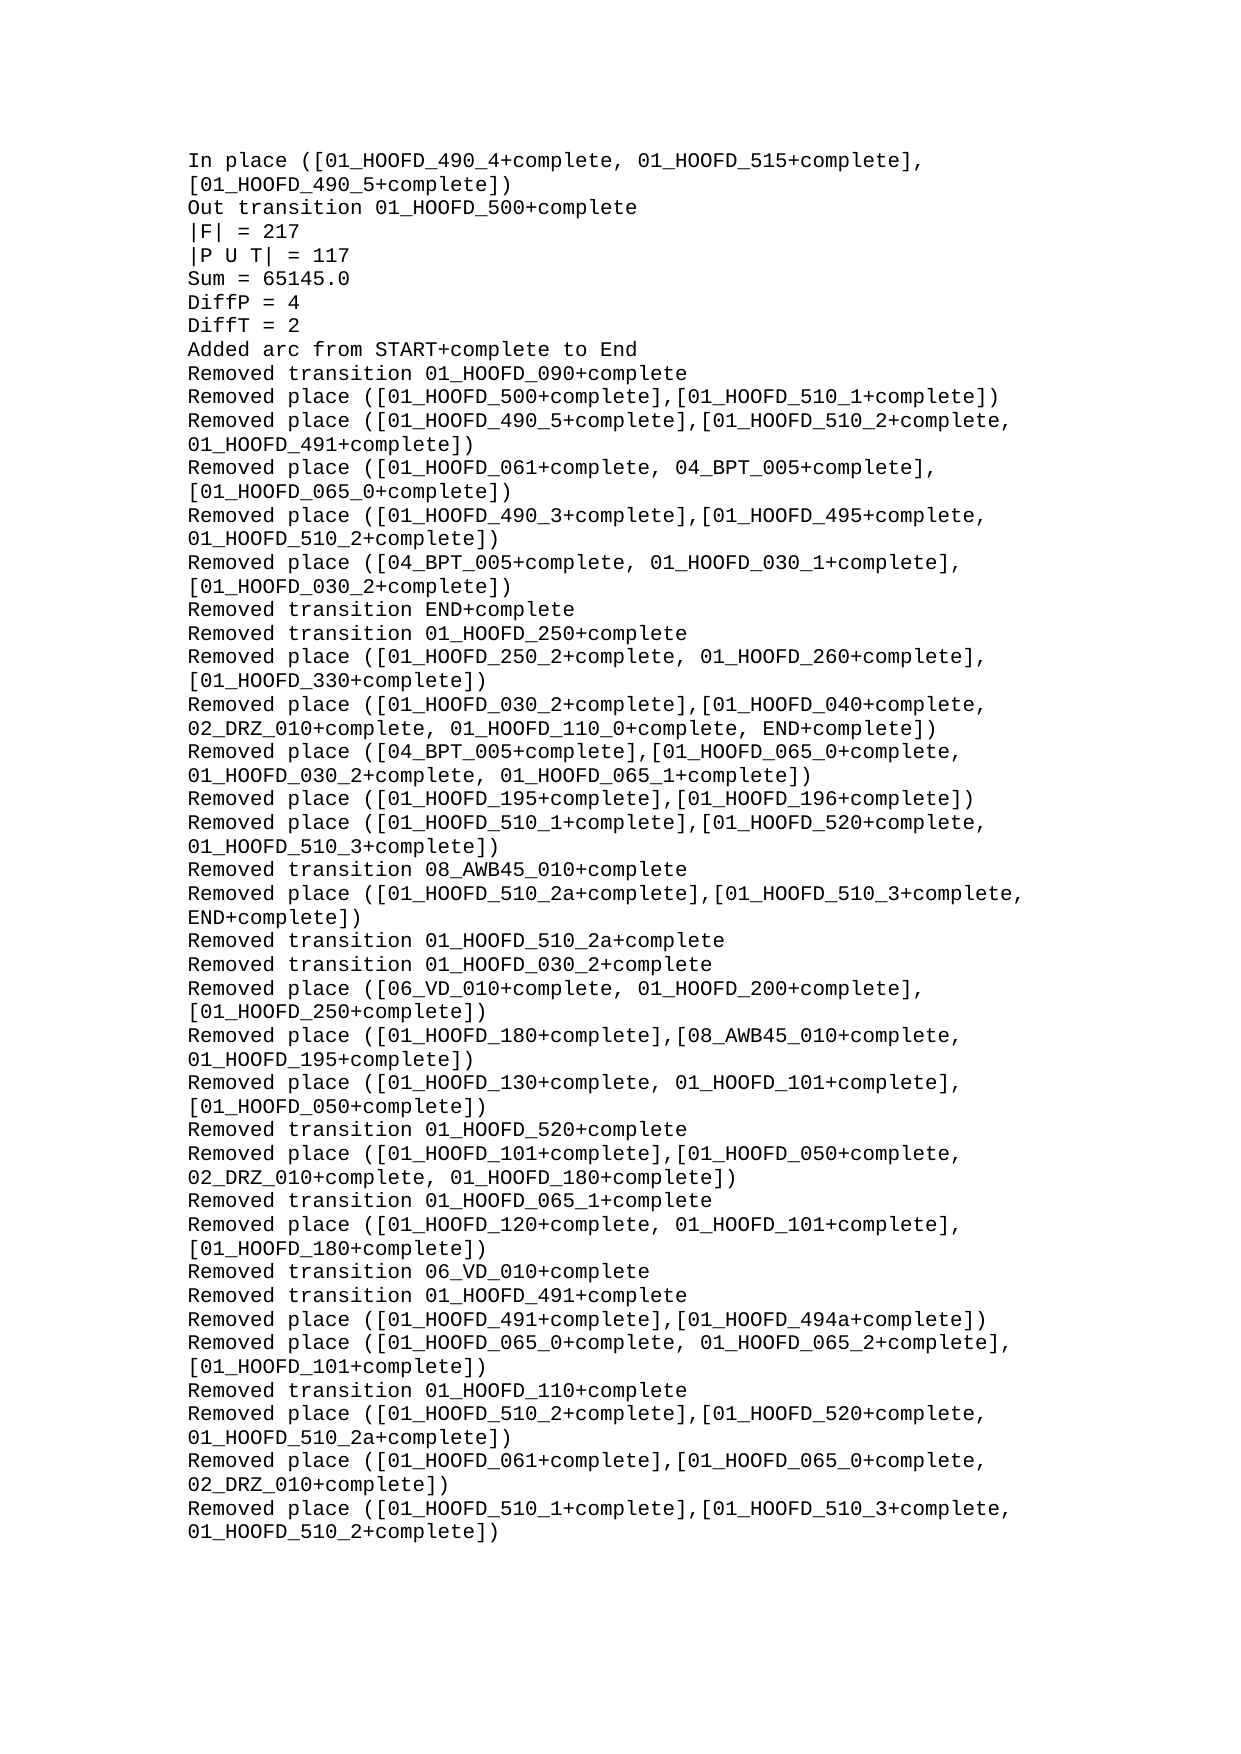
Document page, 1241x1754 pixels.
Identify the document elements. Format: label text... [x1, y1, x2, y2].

text Removed place ([01_HOOFD_510_2+complete],[01_HOOFD_520+complete, 01_HOOFD_510_2a+complete]) [187, 1403, 1053, 1451]
text Removed place ([01_HOOFD_061+complete, 04_BPT_005+complete],[01_HOOFD_065_0+complete]) [187, 457, 1053, 505]
text Removed place ([01_HOOFD_500+complete],[01_HOOFD_510_1+complete]) [187, 386, 1053, 410]
text Sum = 65145.0 [187, 268, 1053, 292]
text Removed place ([01_HOOFD_491+complete],[01_HOOFD_494a+complete]) [187, 1309, 1053, 1332]
text Removed place ([01_HOOFD_250_2+complete, 01_HOOFD_260+complete],[01_HOOFD_330+complete]) [187, 647, 1053, 694]
text Removed place ([01_HOOFD_490_5+complete],[01_HOOFD_510_2+complete, 01_HOOFD_491+complete]) [187, 410, 1053, 457]
text Removed place ([04_BPT_005+complete],[01_HOOFD_065_0+complete, 01_HOOFD_030_2+complete, 01_HOOFD_065_1+complete]) [187, 741, 1053, 788]
text Removed transition 08_AWB45_010+complete [187, 859, 1053, 883]
text Removed place ([01_HOOFD_130+complete, 01_HOOFD_101+complete],[01_HOOFD_050+complete]) [187, 1072, 1053, 1119]
text Removed place ([01_HOOFD_180+complete],[08_AWB45_010+complete, 01_HOOFD_195+complete]) [187, 1025, 1053, 1072]
text Removed transition 01_HOOFD_030_2+complete [187, 954, 1053, 978]
text In place ([01_HOOFD_490_4+complete, 01_HOOFD_515+complete],[01_HOOFD_490_5+complete]) [187, 150, 1053, 197]
text Removed transition 01_HOOFD_065_1+complete [187, 1190, 1053, 1214]
text Removed transition 01_HOOFD_250+complete [187, 623, 1053, 647]
text Added arc from START+complete to End [187, 339, 1053, 363]
text Removed place ([01_HOOFD_490_3+complete],[01_HOOFD_495+complete, 01_HOOFD_510_2+complete]) [187, 505, 1053, 552]
text Removed place ([01_HOOFD_510_1+complete],[01_HOOFD_520+complete, 01_HOOFD_510_3+complete]) [187, 812, 1053, 859]
text Out transition 01_HOOFD_500+complete [187, 197, 1053, 221]
text DiffP = 4 [187, 292, 1053, 316]
text Removed transition END+complete [187, 599, 1053, 623]
text Removed place ([01_HOOFD_101+complete],[01_HOOFD_050+complete, 02_DRZ_010+complete, 01_HOOFD_180+complete]) [187, 1143, 1053, 1190]
text Removed place ([06_VD_010+complete, 01_HOOFD_200+complete],[01_HOOFD_250+complete]) [187, 978, 1053, 1025]
text Removed place ([01_HOOFD_065_0+complete, 01_HOOFD_065_2+complete],[01_HOOFD_101+complete]) [187, 1332, 1053, 1379]
text Removed transition 01_HOOFD_110+complete [187, 1379, 1053, 1403]
text Removed transition 01_HOOFD_491+complete [187, 1285, 1053, 1309]
text Removed place ([01_HOOFD_030_2+complete],[01_HOOFD_040+complete, 02_DRZ_010+complete, 01_HOOFD_110_0+complete, END+complete]) [187, 694, 1053, 741]
text Removed transition 01_HOOFD_520+complete [187, 1119, 1053, 1143]
text |F| = 217 [187, 221, 1053, 244]
text Removed place ([01_HOOFD_120+complete, 01_HOOFD_101+complete],[01_HOOFD_180+complete]) [187, 1214, 1053, 1261]
text Removed place ([01_HOOFD_510_2a+complete],[01_HOOFD_510_3+complete, END+complete]) [187, 883, 1053, 930]
text Removed transition 01_HOOFD_510_2a+complete [187, 930, 1053, 954]
text DiffT = 2 [187, 316, 1053, 339]
text Removed place ([04_BPT_005+complete, 01_HOOFD_030_1+complete],[01_HOOFD_030_2+complete]) [187, 552, 1053, 599]
text Removed place ([01_HOOFD_061+complete],[01_HOOFD_065_0+complete, 02_DRZ_010+complete]) [187, 1451, 1053, 1498]
text Removed place ([01_HOOFD_195+complete],[01_HOOFD_196+complete]) [187, 788, 1053, 812]
text Removed transition 06_VD_010+complete [187, 1261, 1053, 1285]
text Removed transition 01_HOOFD_090+complete [187, 363, 1053, 386]
text Removed place ([01_HOOFD_510_1+complete],[01_HOOFD_510_3+complete, 01_HOOFD_510_2+complete]) [187, 1498, 1053, 1545]
text |P U T| = 117 [187, 244, 1053, 268]
